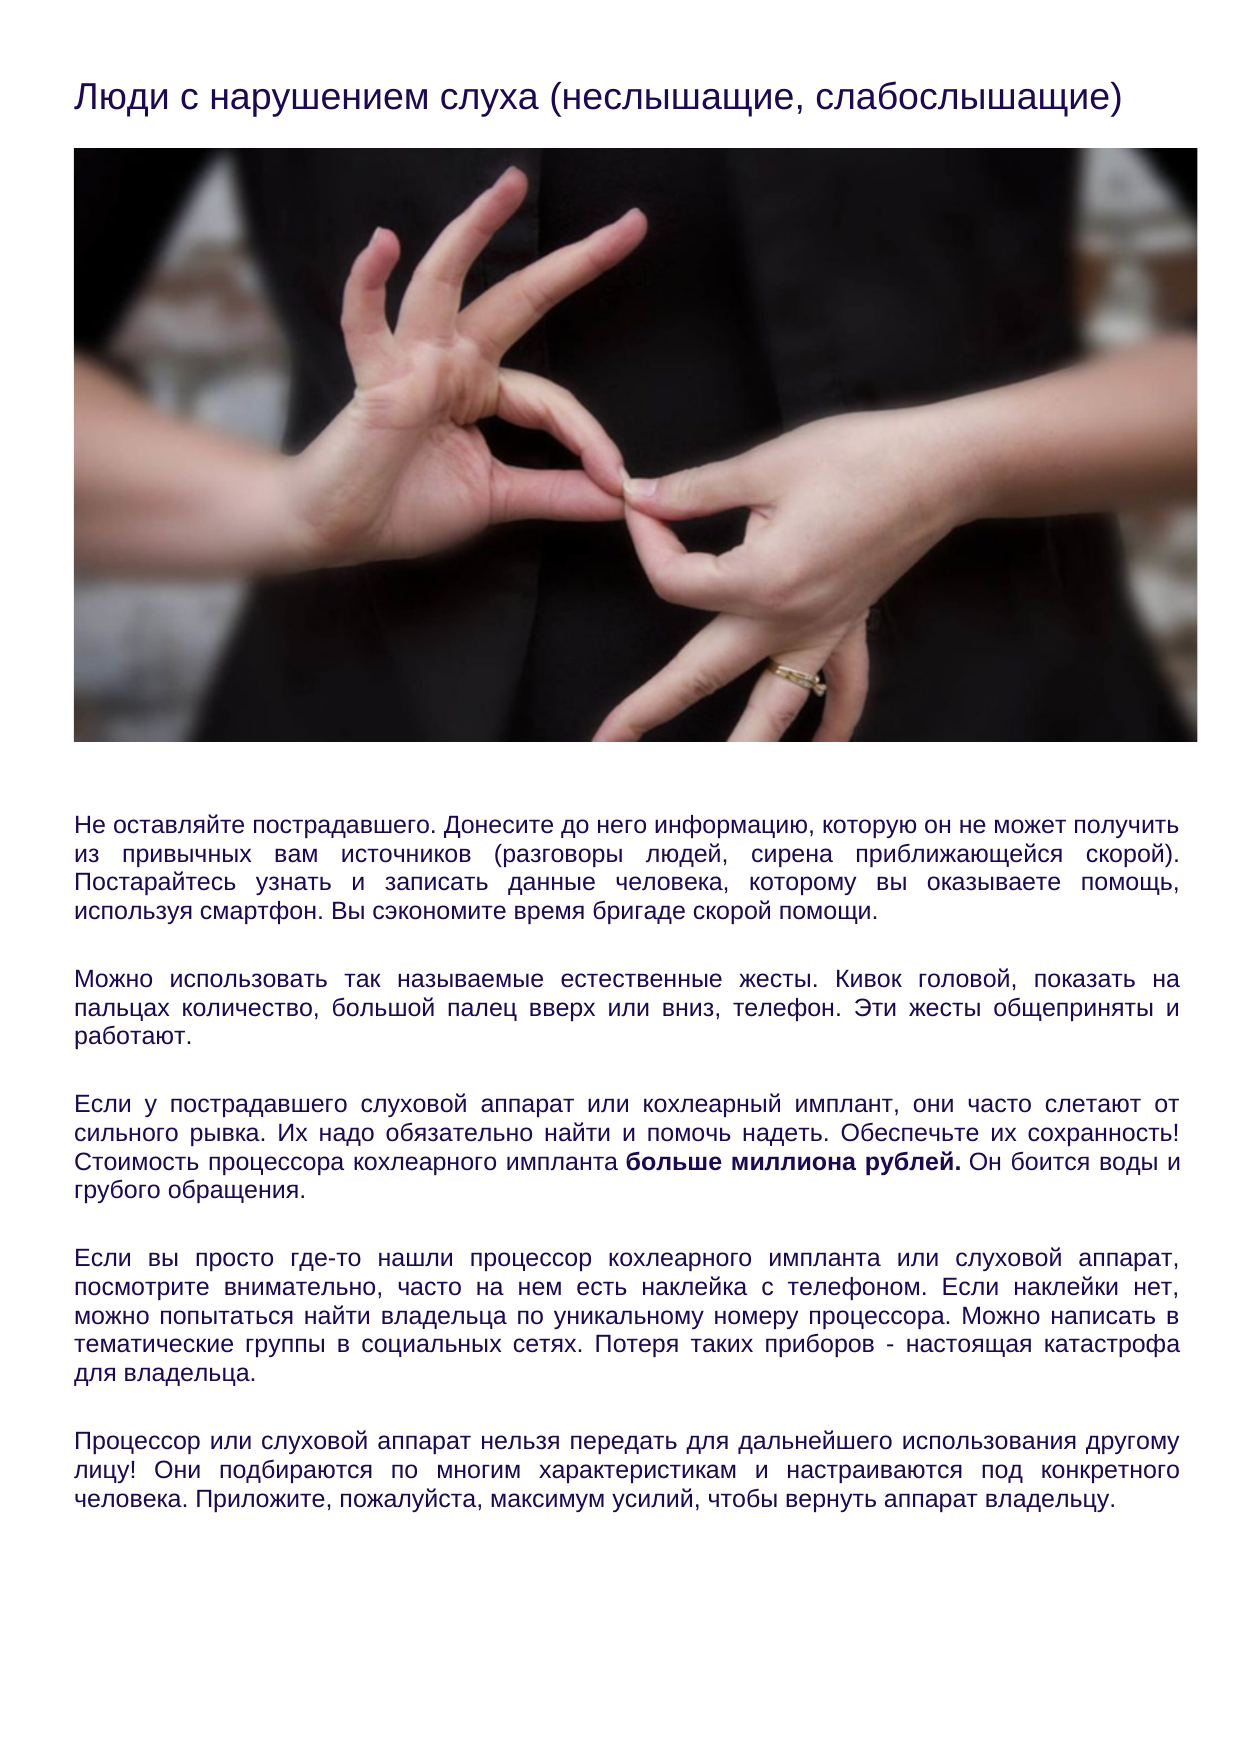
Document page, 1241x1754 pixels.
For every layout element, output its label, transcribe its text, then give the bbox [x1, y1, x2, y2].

text Можно использовать так называемые естественные жесты. Кивок головой, показать на пальцах количество, большой палец вверх или вниз, телефон. Эти жесты общеприняты и работают. [74, 964, 1181, 1050]
text Если у пострадавшего слуховой аппарат или кохлеарный имплант, они часто слетают от сильного рывка. Их надо обязательно найти и помочь надеть. Обеспечьте их сохранность! Стоимость процессора кохлеарного импланта больше миллиона рублей. Он боится воды и грубого обращения. [74, 1089, 1181, 1204]
picture [73, 148, 1198, 742]
text Не оставляйте пострадавшего. Донесите до него информацию, которую он не может получить из привычных вам источников (разговоры людей, сирена приближающейся скорой). Постарайтесь узнать и записать данные человека, которому вы оказываете помощь, используя смартфон. Вы сэкономите время бригаде скорой помощи. [74, 810, 1181, 925]
text Процессор или слуховой аппарат нельзя передать для дальнейшего использования другому лицу! Они подбираются по многим характеристикам и настраиваются под конкретного человека. Приложите, пожалуйста, максимум усилий, чтобы вернуть аппарат владельцу. [74, 1426, 1181, 1512]
text Если вы просто где-то нашли процессор кохлеарного импланта или слуховой аппарат, посмотрите внимательно, часто на нем есть наклейка с телефоном. Если наклейки нет, можно попытаться найти владельца по уникальному номеру процессора. Можно написать в тематические группы в социальных сетях. Потеря таких приборов - настоящая катастрофа для владельца. [74, 1243, 1181, 1387]
text Люди с нарушением слуха (неслышащие, слабослышащие) [74, 74, 1181, 117]
